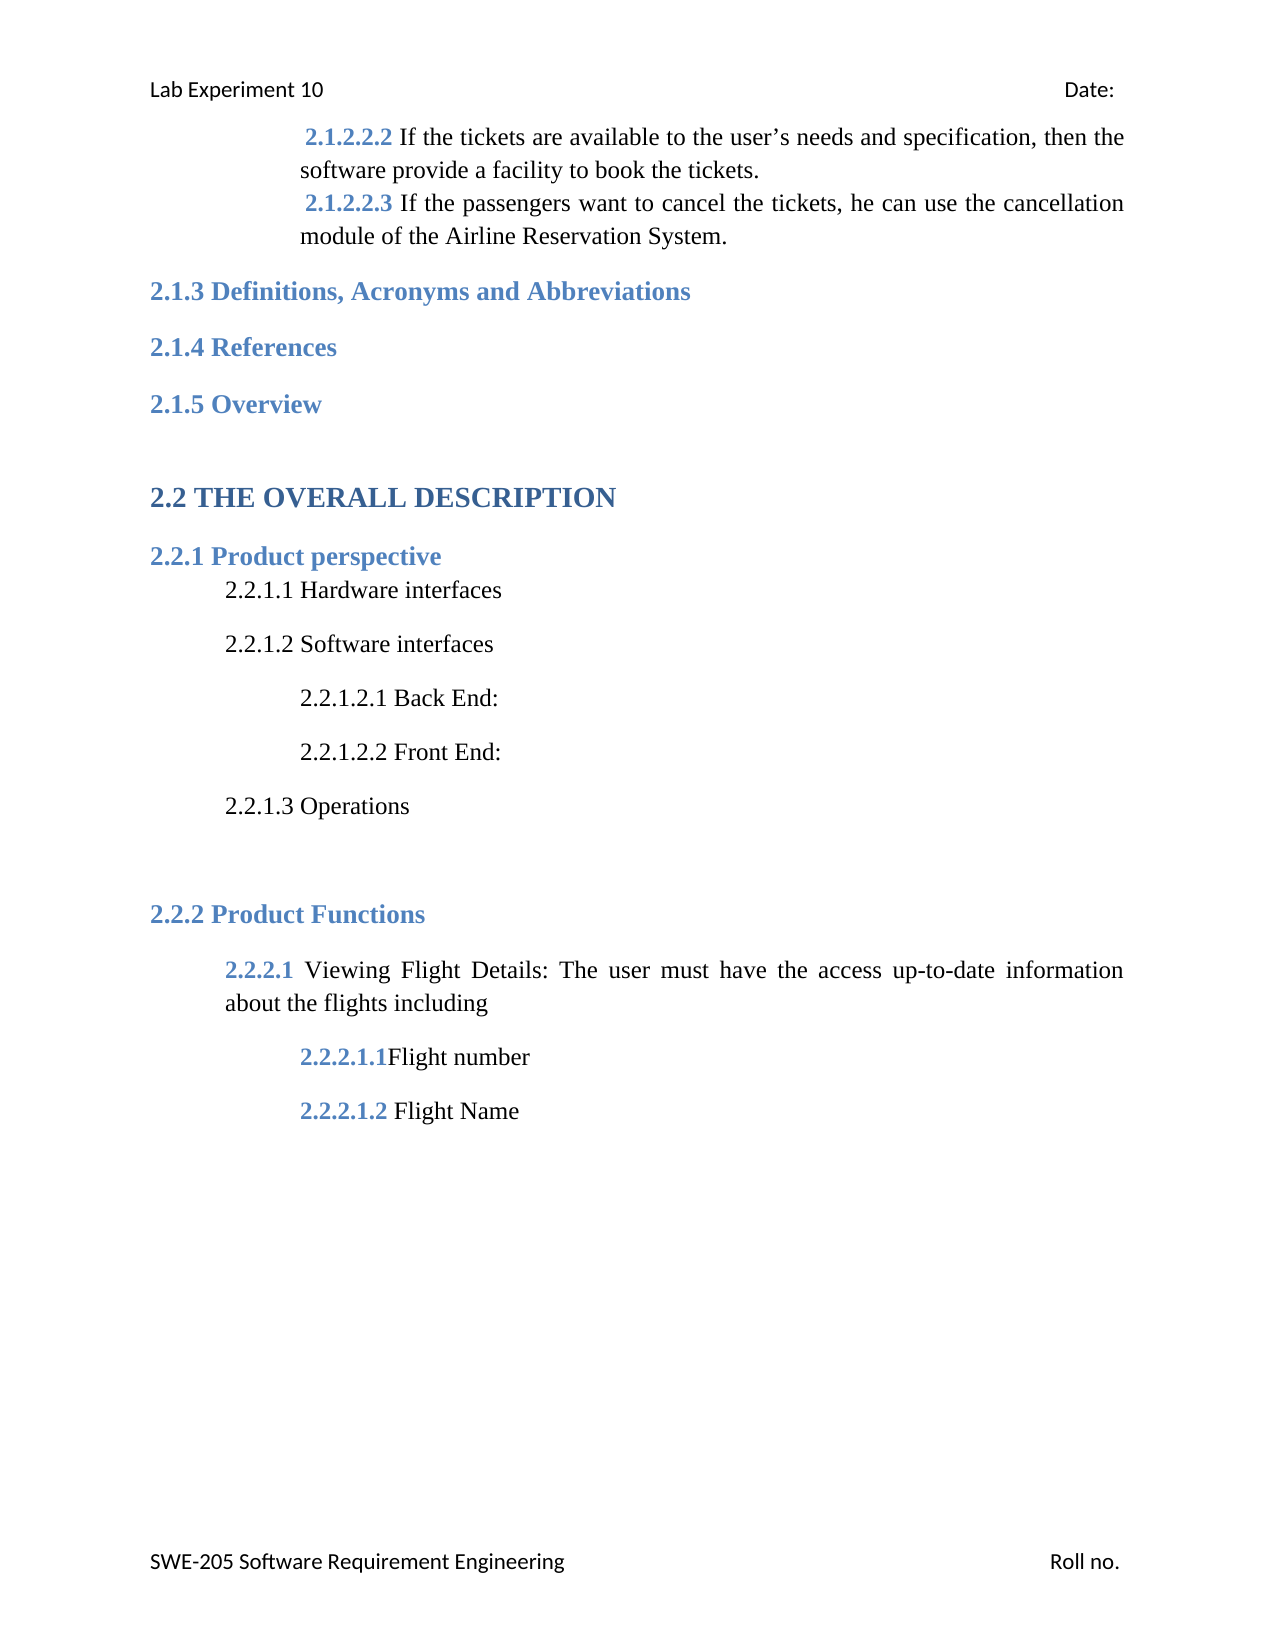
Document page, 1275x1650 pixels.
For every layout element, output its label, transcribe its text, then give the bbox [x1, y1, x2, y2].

subtitle 2.1.4 References [150, 331, 1125, 362]
text 2.1.2.2.3 If the passengers want to cancel the tickets, he can use the cancellation module of the Airline Reservation System. [300, 188, 1125, 250]
text 2.2.1.2.2 Front End: [300, 737, 1125, 766]
subtitle 2.2.2.1 Viewing Flight Details: The user must have the access up-to-date information about the flights including [225, 955, 1125, 1017]
text 2.2.1.2 Software interfaces [225, 629, 1125, 658]
subtitle 2.2.1 Product perspective [150, 539, 1125, 571]
subtitle 2.1.3 Definitions, Acronyms and Abbreviations [150, 275, 1125, 306]
text 2.2.1.1 Hardware interfaces [225, 575, 1125, 604]
subtitle 2.2.2.1.1Flight number [225, 1042, 1125, 1071]
subtitle 2.2.2.1.2 Flight Name [225, 1096, 1125, 1124]
subtitle 2.2.2 Product Functions [150, 898, 1125, 929]
list Operations [225, 791, 1125, 819]
subtitle 2.1.5 Overview [150, 388, 1125, 419]
text 2.2.1.2.1 Back End: [300, 683, 1125, 712]
text 2.2 THE OVERALL DESCRIPTION [150, 480, 1125, 514]
text 2.1.2.2.2 If the tickets are available to the user’s needs and specification, then the software provide a facility to book the tickets. [300, 122, 1125, 184]
